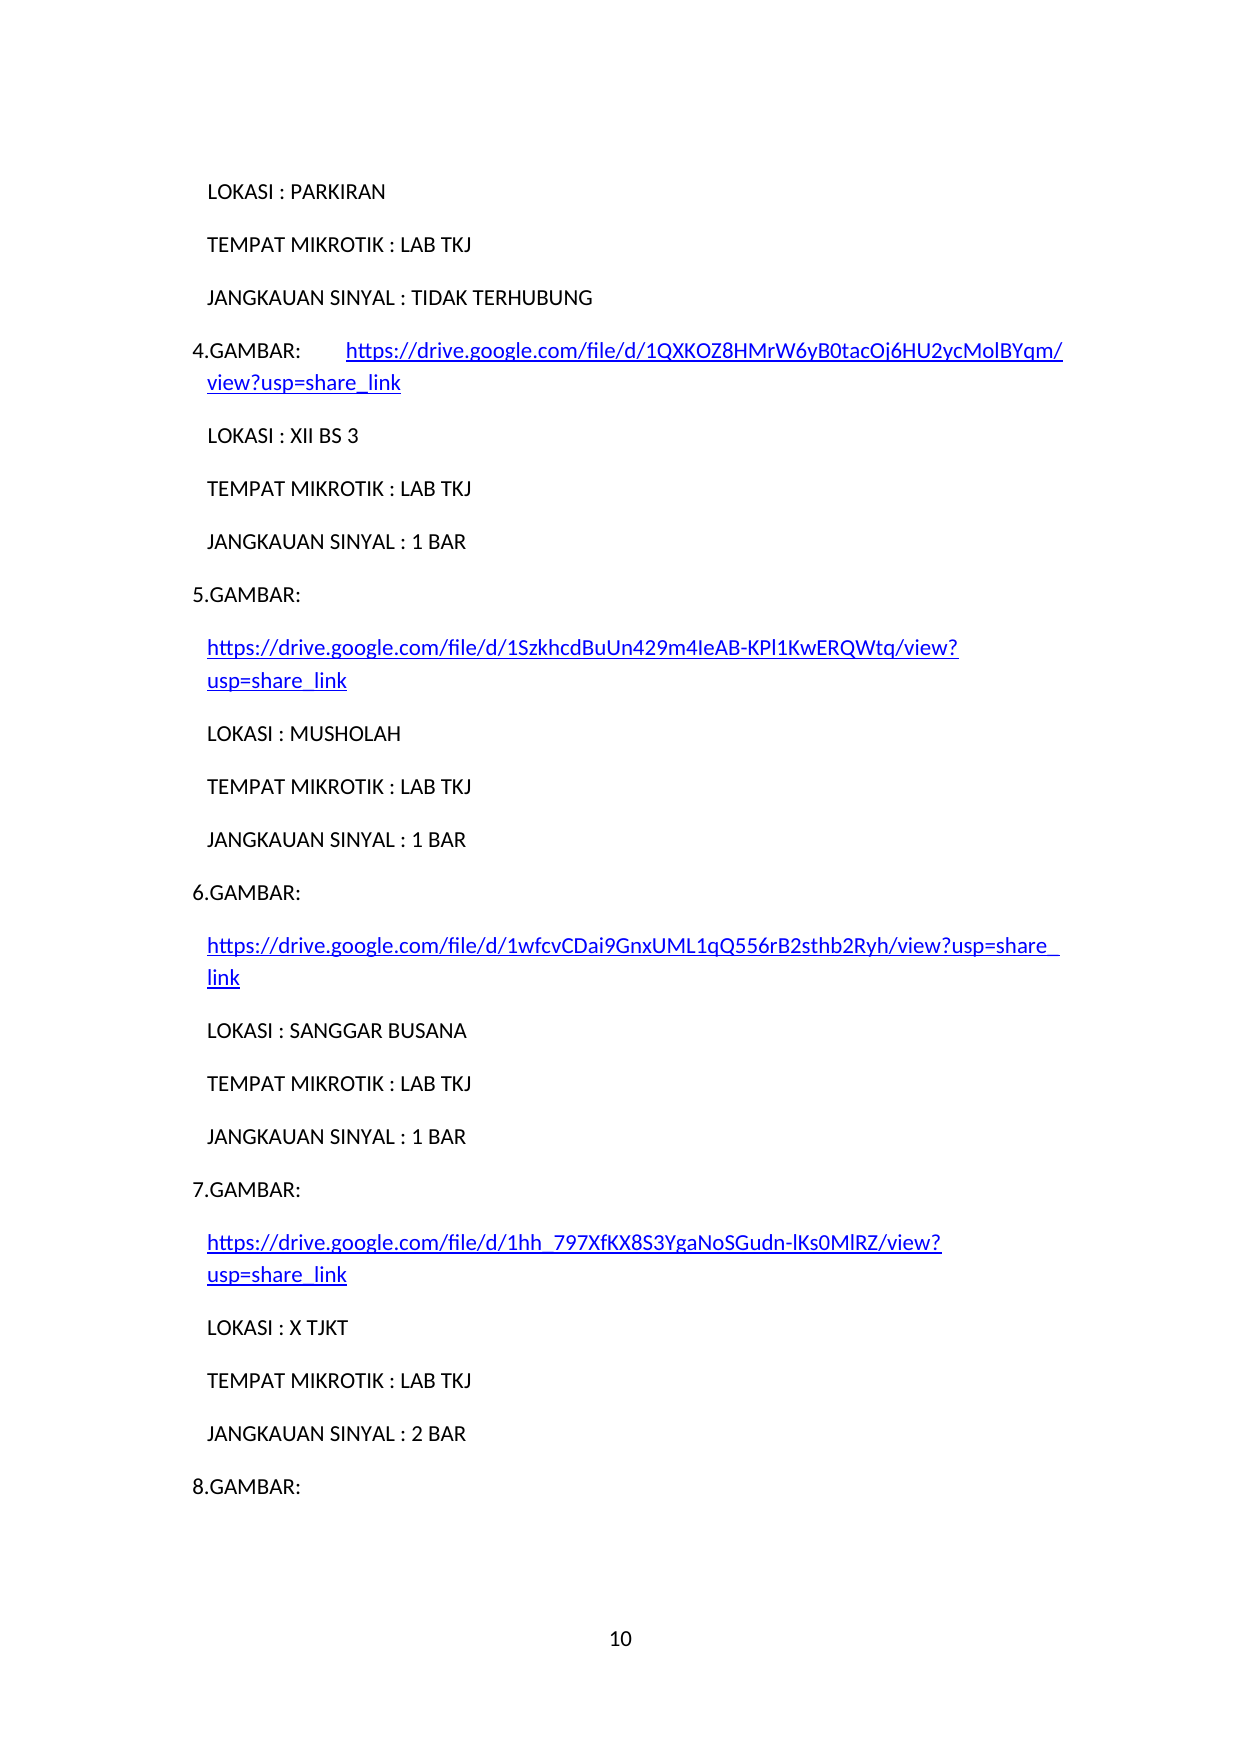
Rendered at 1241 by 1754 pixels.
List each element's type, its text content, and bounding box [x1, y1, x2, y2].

text JANGKAUAN SINYAL : 1 BAR [177, 1122, 1063, 1150]
text TEMPAT MIKROTIK : LAB TKJ [192, 1366, 1063, 1394]
text LOKASI : SANGGAR BUSANA [192, 1016, 1063, 1044]
text LOKASI : XII BS 3 [192, 421, 1063, 449]
text https://drive.google.com/file/d/1wfcvCDai9GnxUML1qQ556rB2sthb2Ryh/view?usp=share_ link [207, 931, 1063, 991]
text LOKASI : PARKIRAN [192, 177, 1063, 205]
text JANGKAUAN SINYAL : 2 BAR [177, 1419, 1063, 1447]
text 6.GAMBAR: [192, 878, 1063, 906]
text JANGKAUAN SINYAL : TIDAK TERHUBUNG [177, 283, 1063, 311]
text 5.GAMBAR: [192, 581, 1063, 608]
text TEMPAT MIKROTIK : LAB TKJ [192, 230, 1063, 258]
text https://drive.google.com/file/d/1SzkhcdBuUn429m4IeAB-KPl1KwERQWtq/view?usp=share_link [207, 633, 1063, 694]
text TEMPAT MIKROTIK : LAB TKJ [192, 474, 1063, 502]
text TEMPAT MIKROTIK : LAB TKJ [192, 1069, 1063, 1097]
text JANGKAUAN SINYAL : 1 BAR [177, 527, 1063, 556]
text 8.GAMBAR: [192, 1472, 1063, 1500]
text LOKASI : MUSHOLAH [207, 719, 1063, 747]
text 4.GAMBAR: https://drive.google.com/file/d/1QXKOZ8HMrW6yB0tacOj6HU2ycMolBYqm/view?usp=share_link [192, 336, 1063, 396]
text https://drive.google.com/file/d/1hh_797XfKX8S3YgaNoSGudn-lKs0MlRZ/view?usp=share_link [207, 1228, 1063, 1288]
text LOKASI : X TJKT [207, 1313, 1063, 1341]
text TEMPAT MIKROTIK : LAB TKJ [192, 772, 1063, 800]
text JANGKAUAN SINYAL : 1 BAR [177, 825, 1063, 853]
text 7.GAMBAR: [192, 1175, 1063, 1203]
